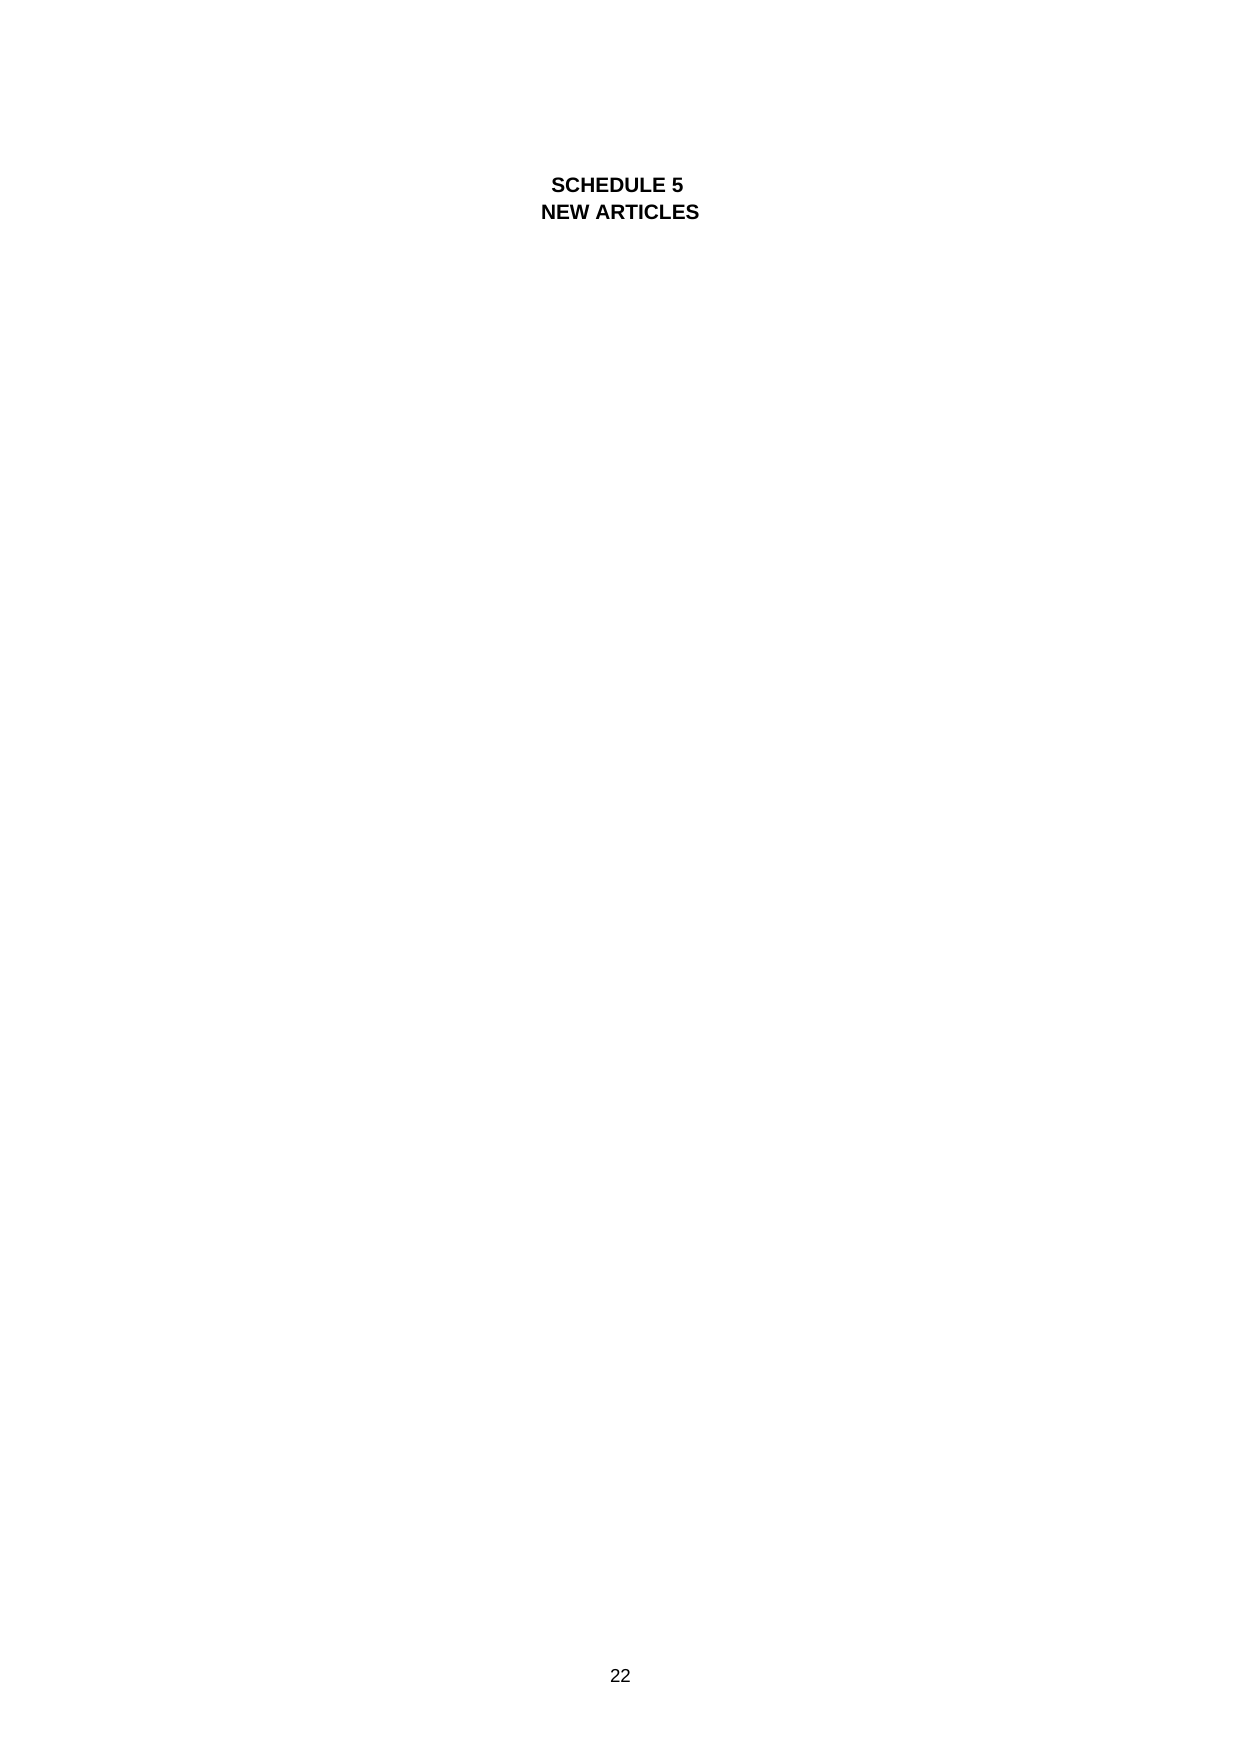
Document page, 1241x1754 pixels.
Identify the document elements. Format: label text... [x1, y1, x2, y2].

subtitle NEW ARTICLES [148, 173, 1093, 224]
